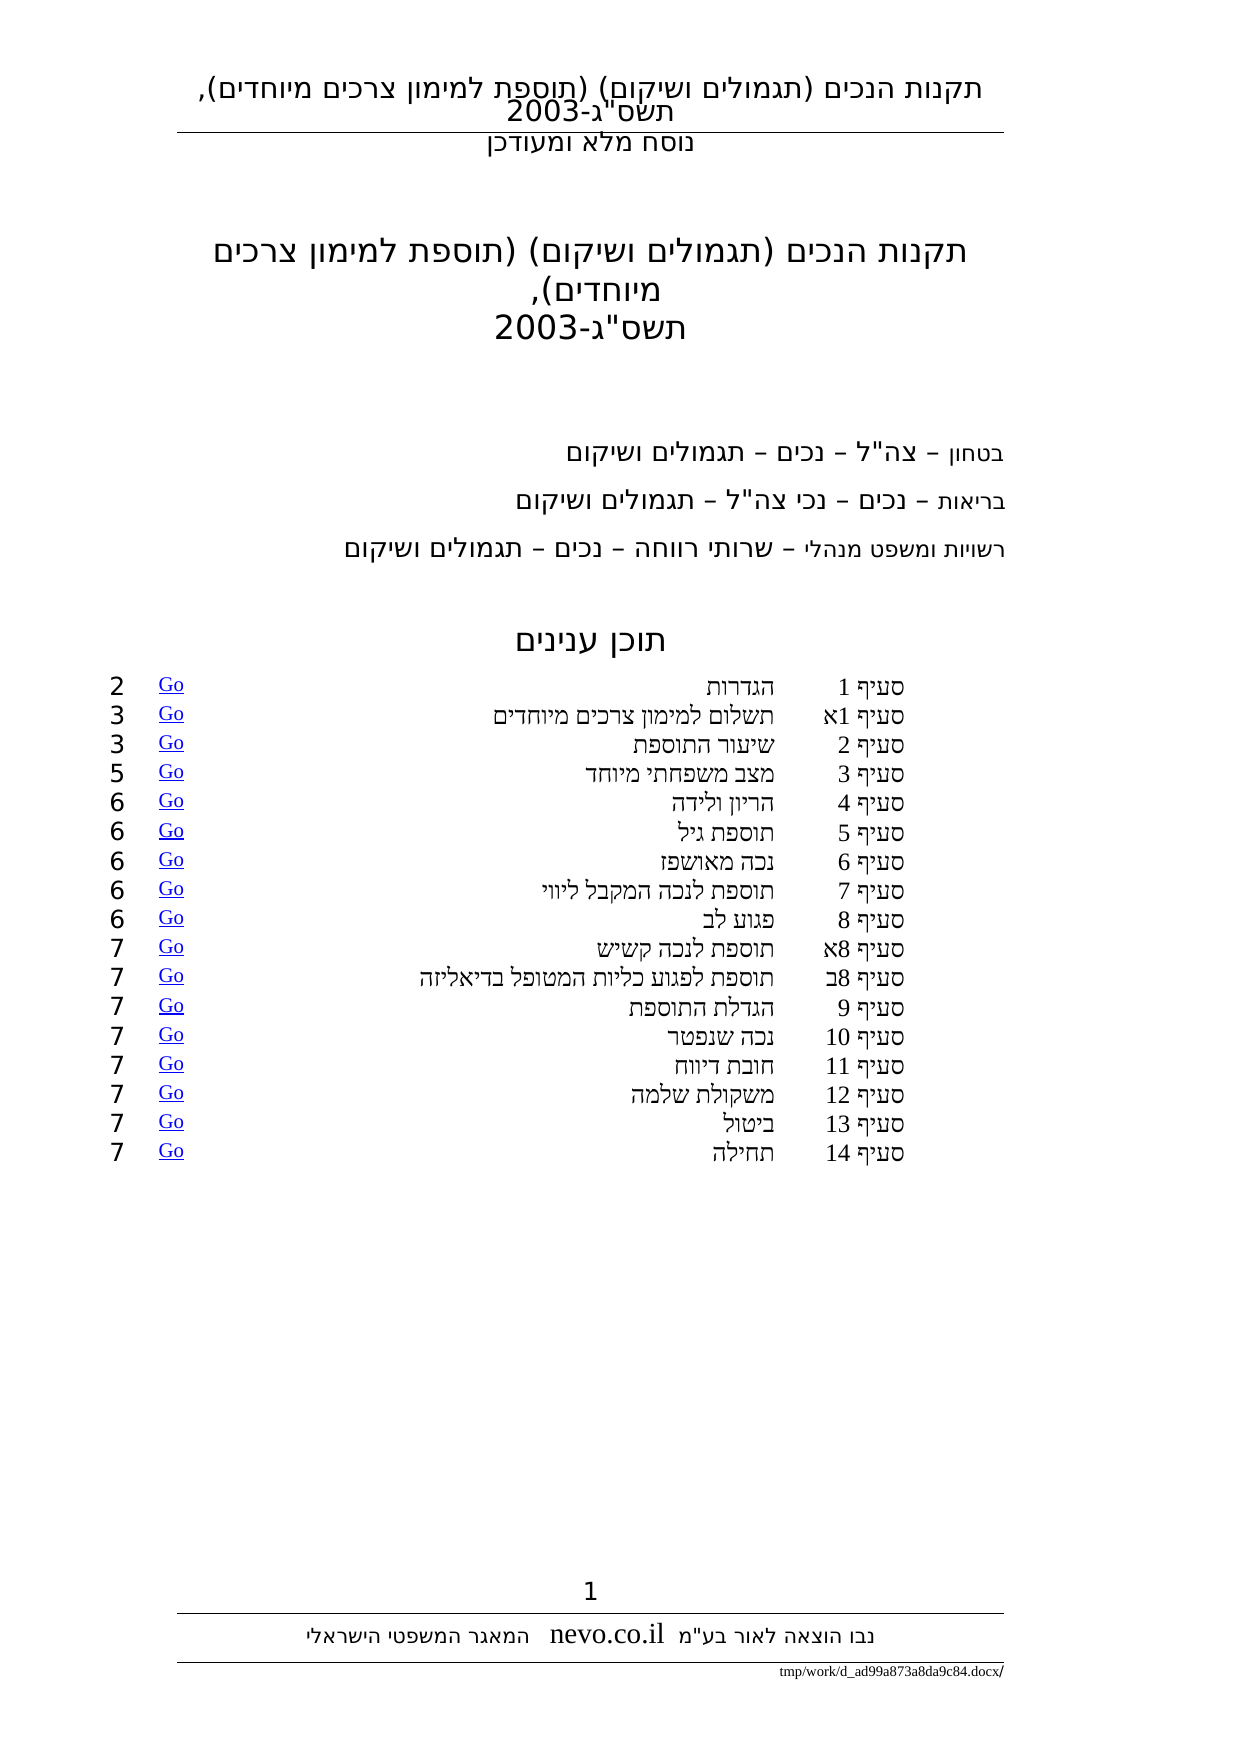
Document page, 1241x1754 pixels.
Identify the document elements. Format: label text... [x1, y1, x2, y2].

table_cell 4 [48, 789, 136, 818]
table_cell Go [136, 993, 195, 1022]
table_cell Go [136, 1022, 195, 1051]
table_cell סעיף 2 [786, 730, 916, 759]
table_cell Go [136, 964, 195, 993]
table_header Go [136, 672, 195, 701]
table_cell Go [136, 876, 195, 905]
table_cell Go [136, 905, 195, 934]
table_cell Go [136, 1109, 195, 1138]
table_cell 5 [48, 964, 136, 993]
table_cell חובת דיווח [195, 1051, 786, 1080]
table_cell סעיף 11 [786, 1051, 916, 1080]
table_cell סעיף 8א [786, 934, 916, 963]
table_cell סעיף 6 [786, 847, 916, 876]
table_cell 5 [48, 1139, 136, 1168]
table_cell 5 [48, 1080, 136, 1109]
table_cell 5 [48, 934, 136, 963]
table_cell תשלום למימון צרכים מיוחדים [195, 701, 786, 730]
table_cell 5 [48, 993, 136, 1022]
table_cell סעיף 7 [786, 876, 916, 905]
table_cell משקולת שלמה [195, 1080, 786, 1109]
text תוכן ענינים [177, 620, 1004, 659]
table_cell סעיף 4 [786, 789, 916, 818]
table_cell Go [136, 1051, 195, 1080]
table_cell Go [136, 818, 195, 847]
table_cell הגדלת התוספת [195, 993, 786, 1022]
table_header סעיף 1 [786, 672, 916, 701]
table_cell נכה שנפטר [195, 1022, 786, 1051]
table_cell סעיף 13 [786, 1109, 916, 1138]
table_cell Go [136, 701, 195, 730]
table_cell 5 [48, 1109, 136, 1138]
table_cell פגוע לב [195, 905, 786, 934]
text רשויות ומשפט מנהלי – שרותי רווחה – נכים – תגמולים ושיקום [59, 533, 1006, 564]
table_cell סעיף 12 [786, 1080, 916, 1109]
table_cell תוספת לנכה קשיש [195, 934, 786, 963]
table_cell Go [136, 789, 195, 818]
table_cell סעיף 14 [786, 1139, 916, 1168]
table_cell נכה מאושפז [195, 847, 786, 876]
table_cell סעיף 8 [786, 905, 916, 934]
table_cell Go [136, 847, 195, 876]
table_cell שיעור התוספת [195, 730, 786, 759]
table_cell סעיף 3 [786, 759, 916, 788]
text תקנות הנכים (תגמולים ושיקום) (תוספת למימון צרכים מיוחדים), תשס"ג-2003 [177, 231, 1004, 348]
text בריאות – נכים – נכי צה"ל – תגמולים ושיקום [59, 484, 1006, 516]
table_cell 4 [48, 818, 136, 847]
table_cell 2 [48, 701, 136, 730]
table_cell Go [136, 934, 195, 963]
table_cell 5 [48, 1022, 136, 1051]
table_cell 2 [48, 730, 136, 759]
table_cell סעיף 10 [786, 1022, 916, 1051]
table_header הגדרות [195, 672, 786, 701]
table_cell Go [136, 759, 195, 788]
table_cell תוספת לנכה המקבל ליווי [195, 876, 786, 905]
table_cell סעיף 9 [786, 993, 916, 1022]
text בטחון – צה"ל – נכים – תגמולים ושיקום [59, 436, 1004, 468]
table_cell ביטול [195, 1109, 786, 1138]
table_cell Go [136, 1080, 195, 1109]
table_cell תוספת גיל [195, 818, 786, 847]
table_header 2 [48, 672, 136, 701]
table_cell מצב משפחתי מיוחד [195, 759, 786, 788]
table_cell Go [136, 730, 195, 759]
table_cell 5 [48, 847, 136, 876]
table_cell תחילה [195, 1139, 786, 1168]
table_cell Go [136, 1139, 195, 1168]
table_cell 5 [48, 1051, 136, 1080]
table_cell סעיף 5 [786, 818, 916, 847]
table_cell סעיף 8ב [786, 964, 916, 993]
table_cell 4 [48, 759, 136, 788]
table_cell סעיף 1א [786, 701, 916, 730]
table_cell הריון ולידה [195, 789, 786, 818]
table_cell 5 [48, 905, 136, 934]
table_cell תוספת לפגוע כליות המטופל בדיאליזה [195, 964, 786, 993]
table_cell 5 [48, 876, 136, 905]
